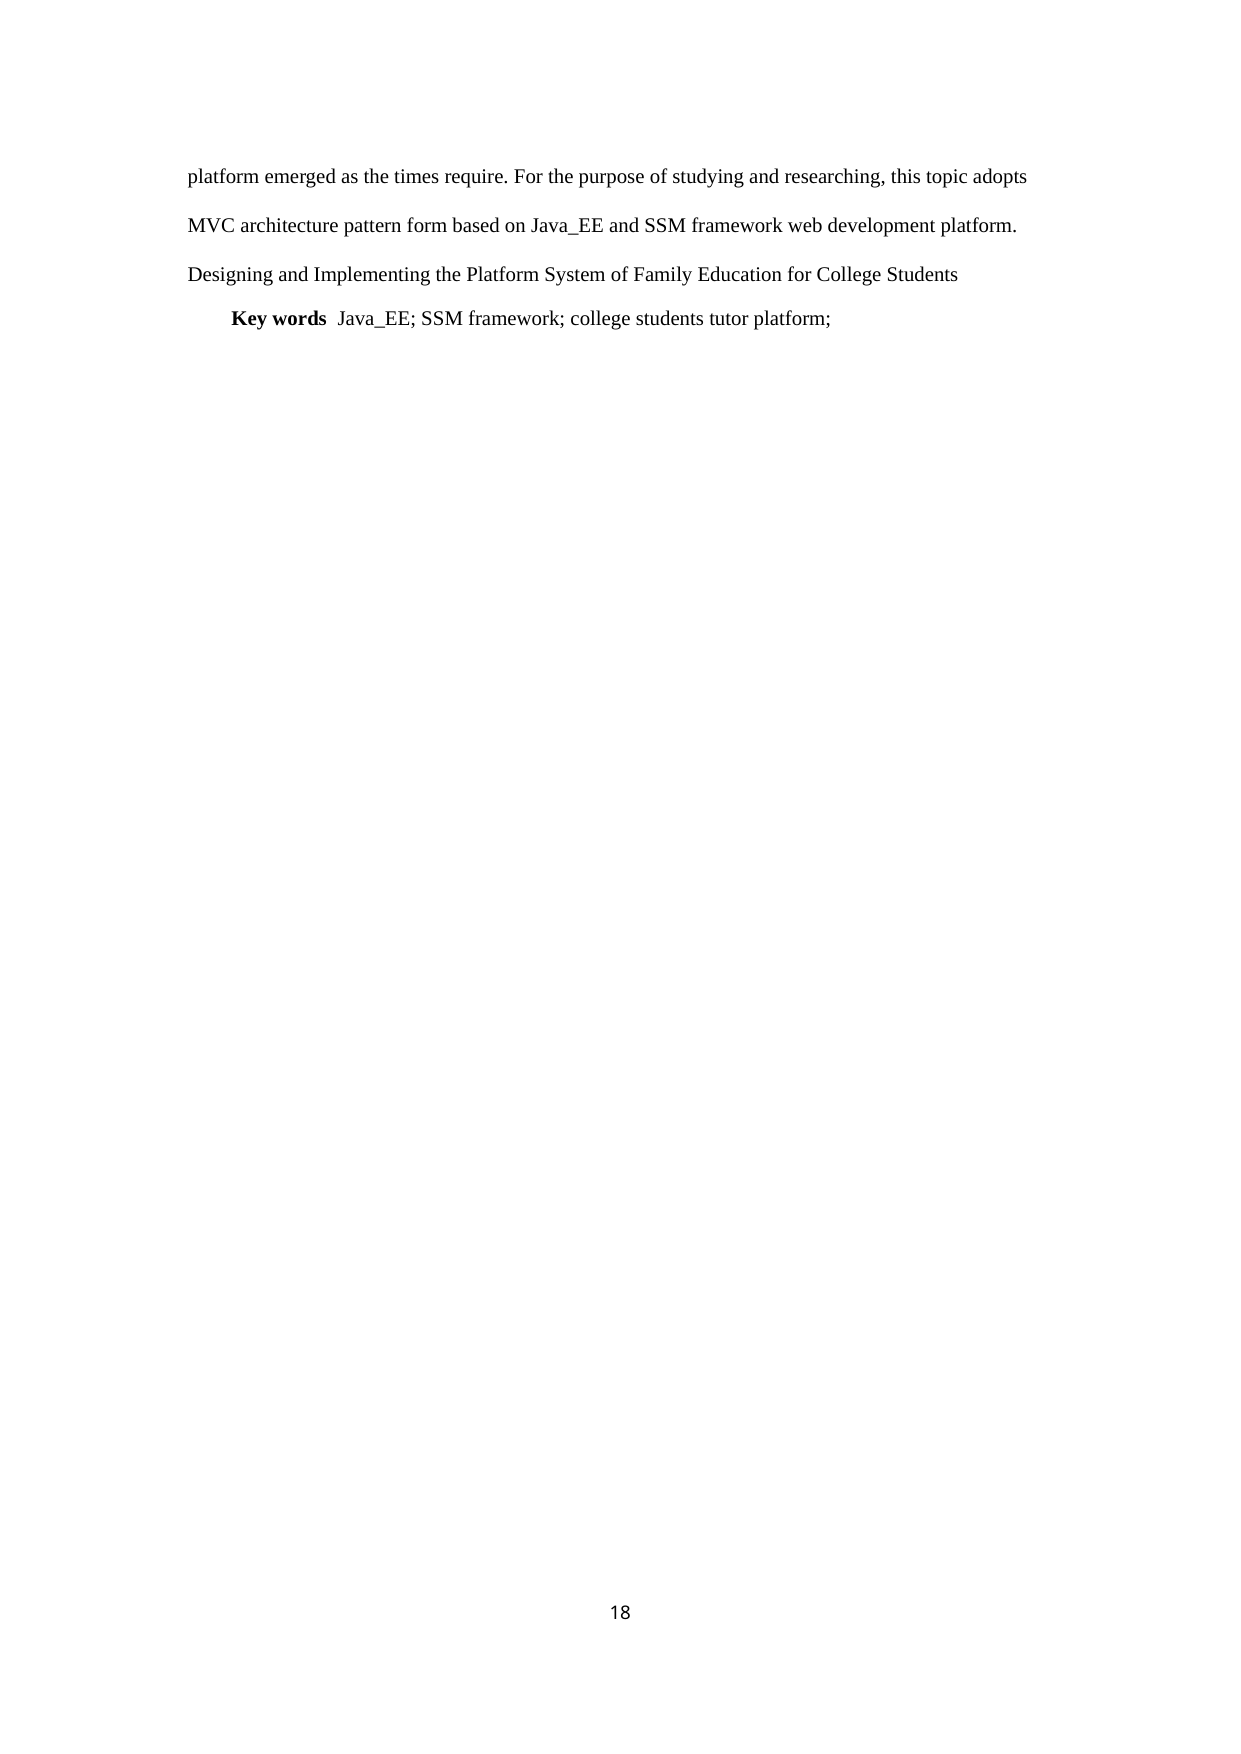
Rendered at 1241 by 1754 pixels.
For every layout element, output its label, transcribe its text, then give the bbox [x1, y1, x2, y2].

text Key words Java_EE; SSM framework; college students tutor platform; [187, 302, 1053, 334]
